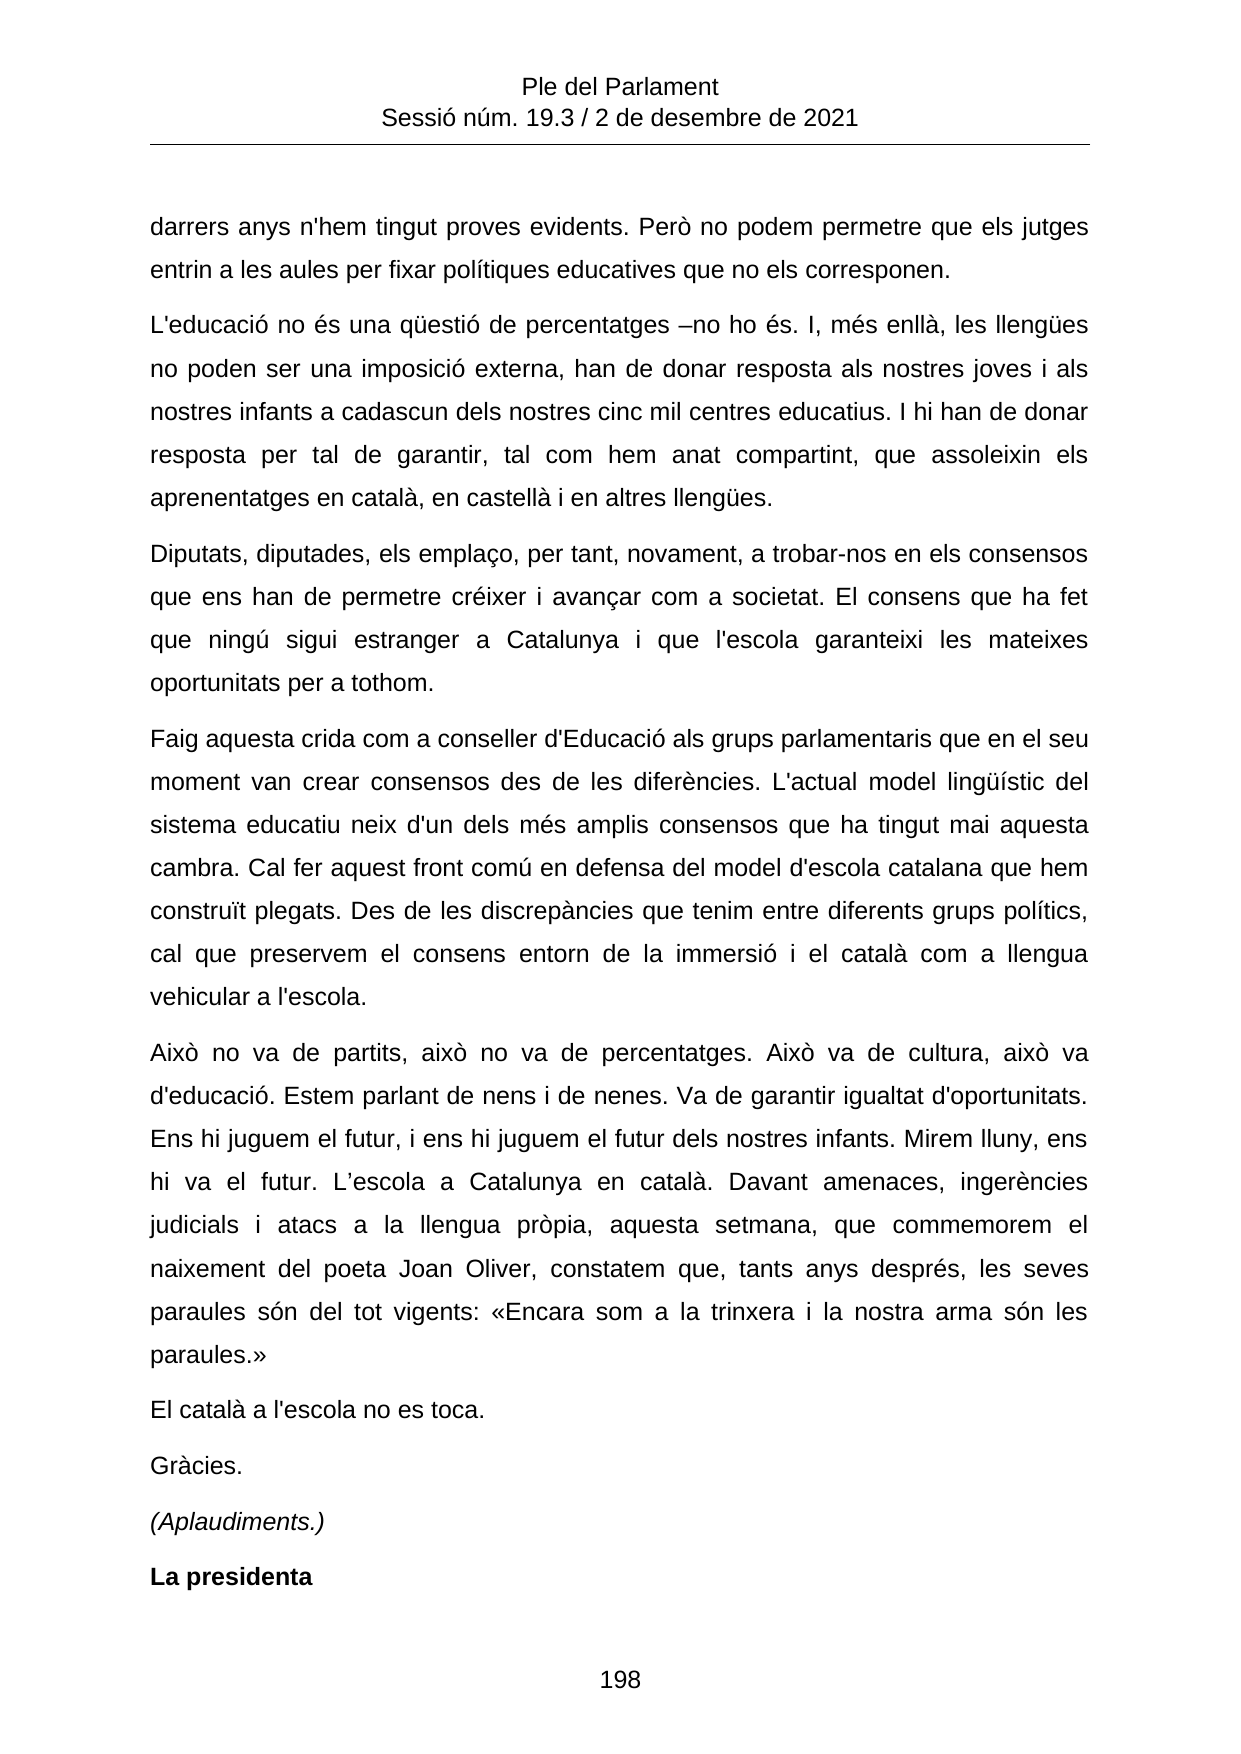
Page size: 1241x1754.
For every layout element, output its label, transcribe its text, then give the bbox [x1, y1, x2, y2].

text Faig aquesta crida com a conseller d'Educació als grups parlamentaris que en el seu moment van crear consensos des de les diferències. L'actual model lingüístic del sistema educatiu neix d'un dels més amplis consensos que ha tingut mai aquesta cambra. Cal fer aquest front comú en defensa del model d'escola catalana que hem construït plegats. Des de les discrepàncies que tenim entre diferents grups polítics, cal que preservem el consens entorn de la immersió i el català com a llengua vehicular a l'escola. [150, 724, 1090, 1011]
text Això no va de partits, això no va de percentatges. Això va de cultura, això va d'educació. Estem parlant de nens i de nenes. Va de garantir igualtat d'oportunitats. Ens hi juguem el futur, i ens hi juguem el futur dels nostres infants. Mirem lluny, ens hi va el futur. L’escola a Catalunya en català. Davant amenaces, ingerències judicials i atacs a la llengua pròpia, aquesta setmana, que commemorem el naixement del poeta Joan Oliver, constatem que, tants anys després, les seves paraules són del tot vigents: «Encara som a la trinxera i la nostra arma són les paraules.» [150, 1038, 1090, 1369]
text (Aplaudiments.) [150, 1507, 1090, 1536]
text Diputats, diputades, els emplaço, per tant, novament, a trobar-nos en els consensos que ens han de permetre créixer i avançar com a societat. El consens que ha fet que ningú sigui estranger a Catalunya i que l'escola garanteixi les mateixes oportunitats per a tothom. [150, 539, 1090, 697]
text Gràcies. [150, 1451, 1090, 1480]
text El català a l'escola no es toca. [150, 1396, 1090, 1424]
text La presidenta [150, 1562, 1090, 1591]
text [150, 212, 1090, 284]
text L'educació no és una qüestió de percentatges –no ho és. I, més enllà, les llengües no poden ser una imposició externa, han de donar resposta als nostres joves i als nostres infants a cadascun dels nostres cinc mil centres educatius. I hi han de donar resposta per tal de garantir, tal com hem anat compartint, que assoleixin els aprenentatges en català, en castellà i en altres llengües. [150, 311, 1090, 512]
